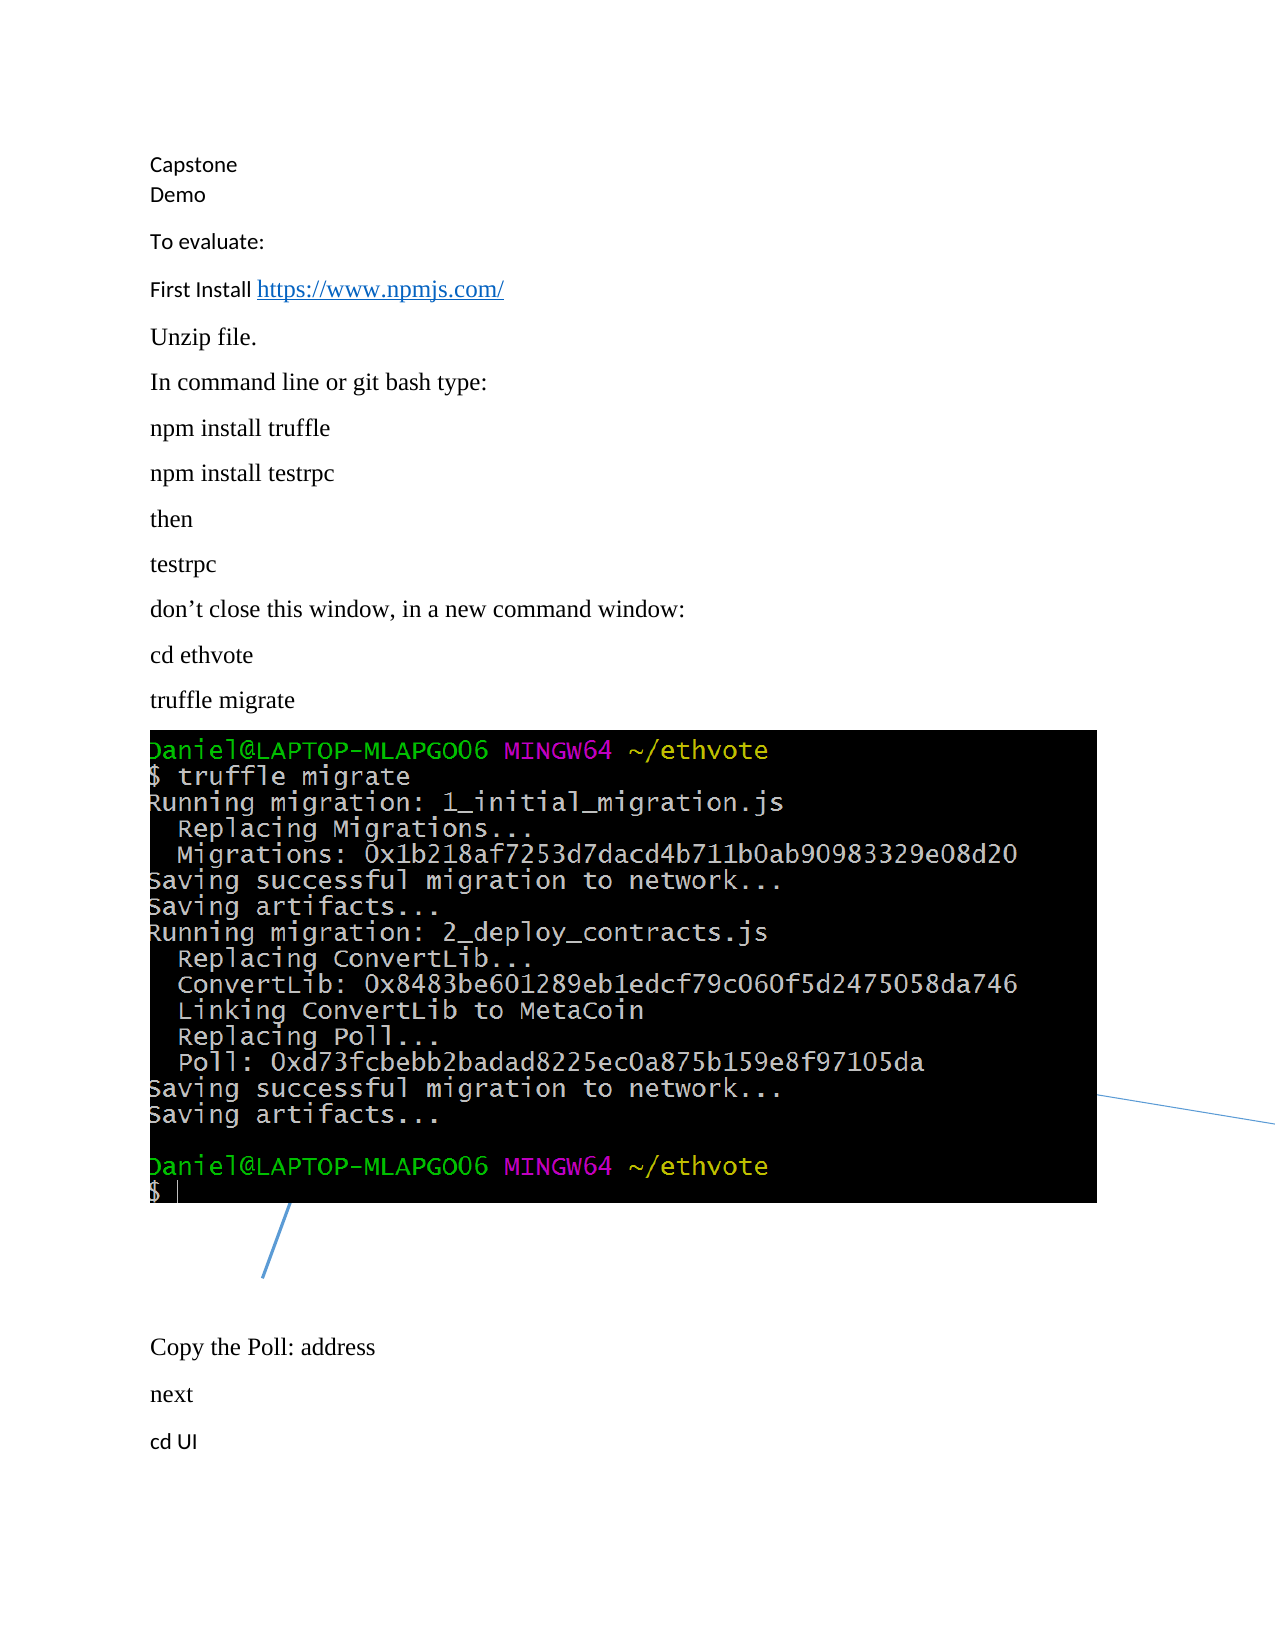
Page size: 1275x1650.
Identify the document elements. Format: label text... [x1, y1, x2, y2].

text To evaluate: [150, 227, 1125, 255]
text Capstone Demo [150, 150, 1125, 208]
text then [150, 504, 1125, 532]
text npm install truffle [150, 413, 1125, 442]
text Unzip file. [150, 322, 1125, 351]
text truffle migrate [150, 685, 1125, 714]
text npm install testrpc [150, 458, 1125, 487]
text cd UI [150, 1427, 1125, 1455]
text In command line or git bash type: [150, 367, 1125, 396]
text Copy the Poll: address [150, 1332, 1125, 1361]
text First Install https://www.npmjs.com/ [150, 274, 1125, 303]
text cd ethvote [150, 640, 1125, 669]
text next [150, 1379, 1125, 1408]
text testrpc [150, 549, 1125, 578]
text don’t close this window, in a new command window: [150, 594, 1125, 623]
picture [150, 730, 1097, 1203]
